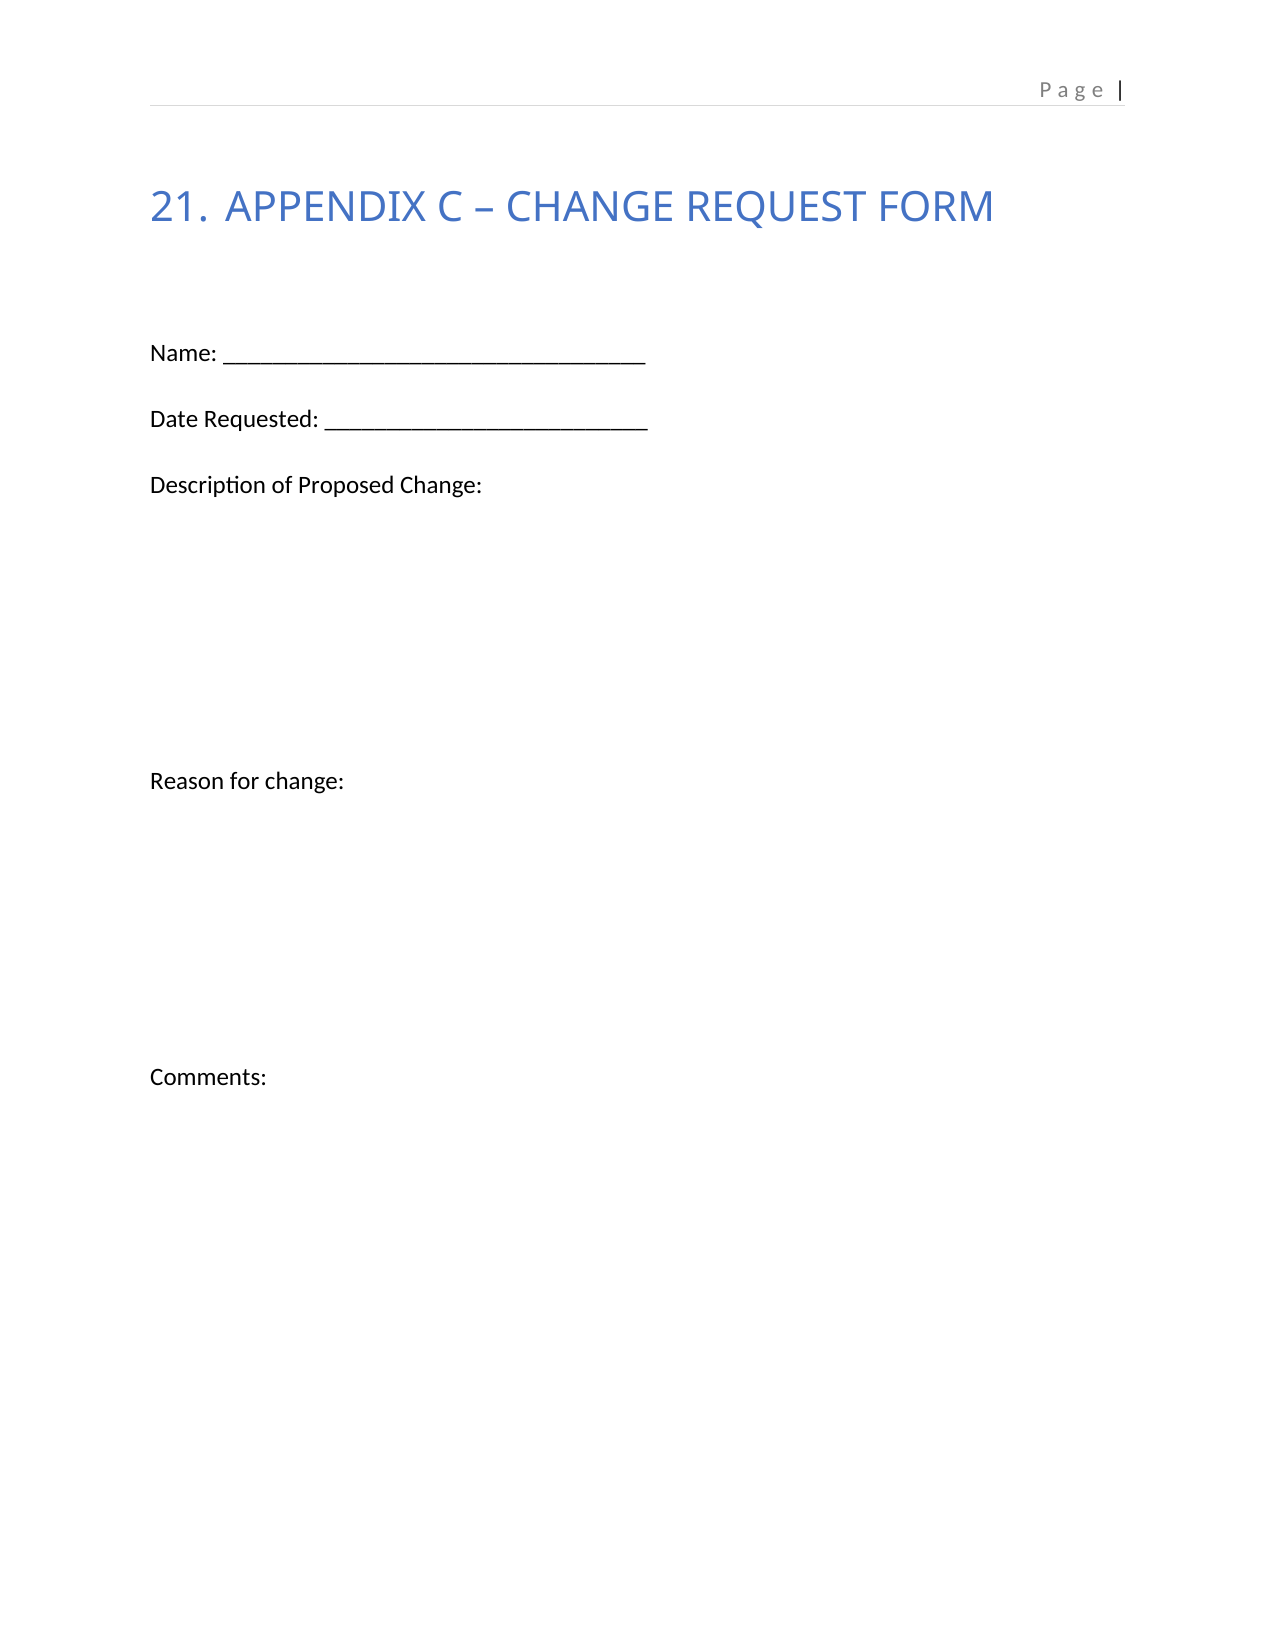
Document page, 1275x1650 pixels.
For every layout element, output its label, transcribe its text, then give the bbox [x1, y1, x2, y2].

text Reason for change: [150, 765, 1125, 796]
text Date Requested: __________________________ [150, 403, 1125, 433]
list APPENDIX C – CHANGE REQUEST FORM [150, 177, 1125, 234]
text Description of Proposed Change: [150, 469, 1125, 499]
text Comments: [150, 1061, 1125, 1092]
text Name: __________________________________ [150, 337, 1125, 368]
